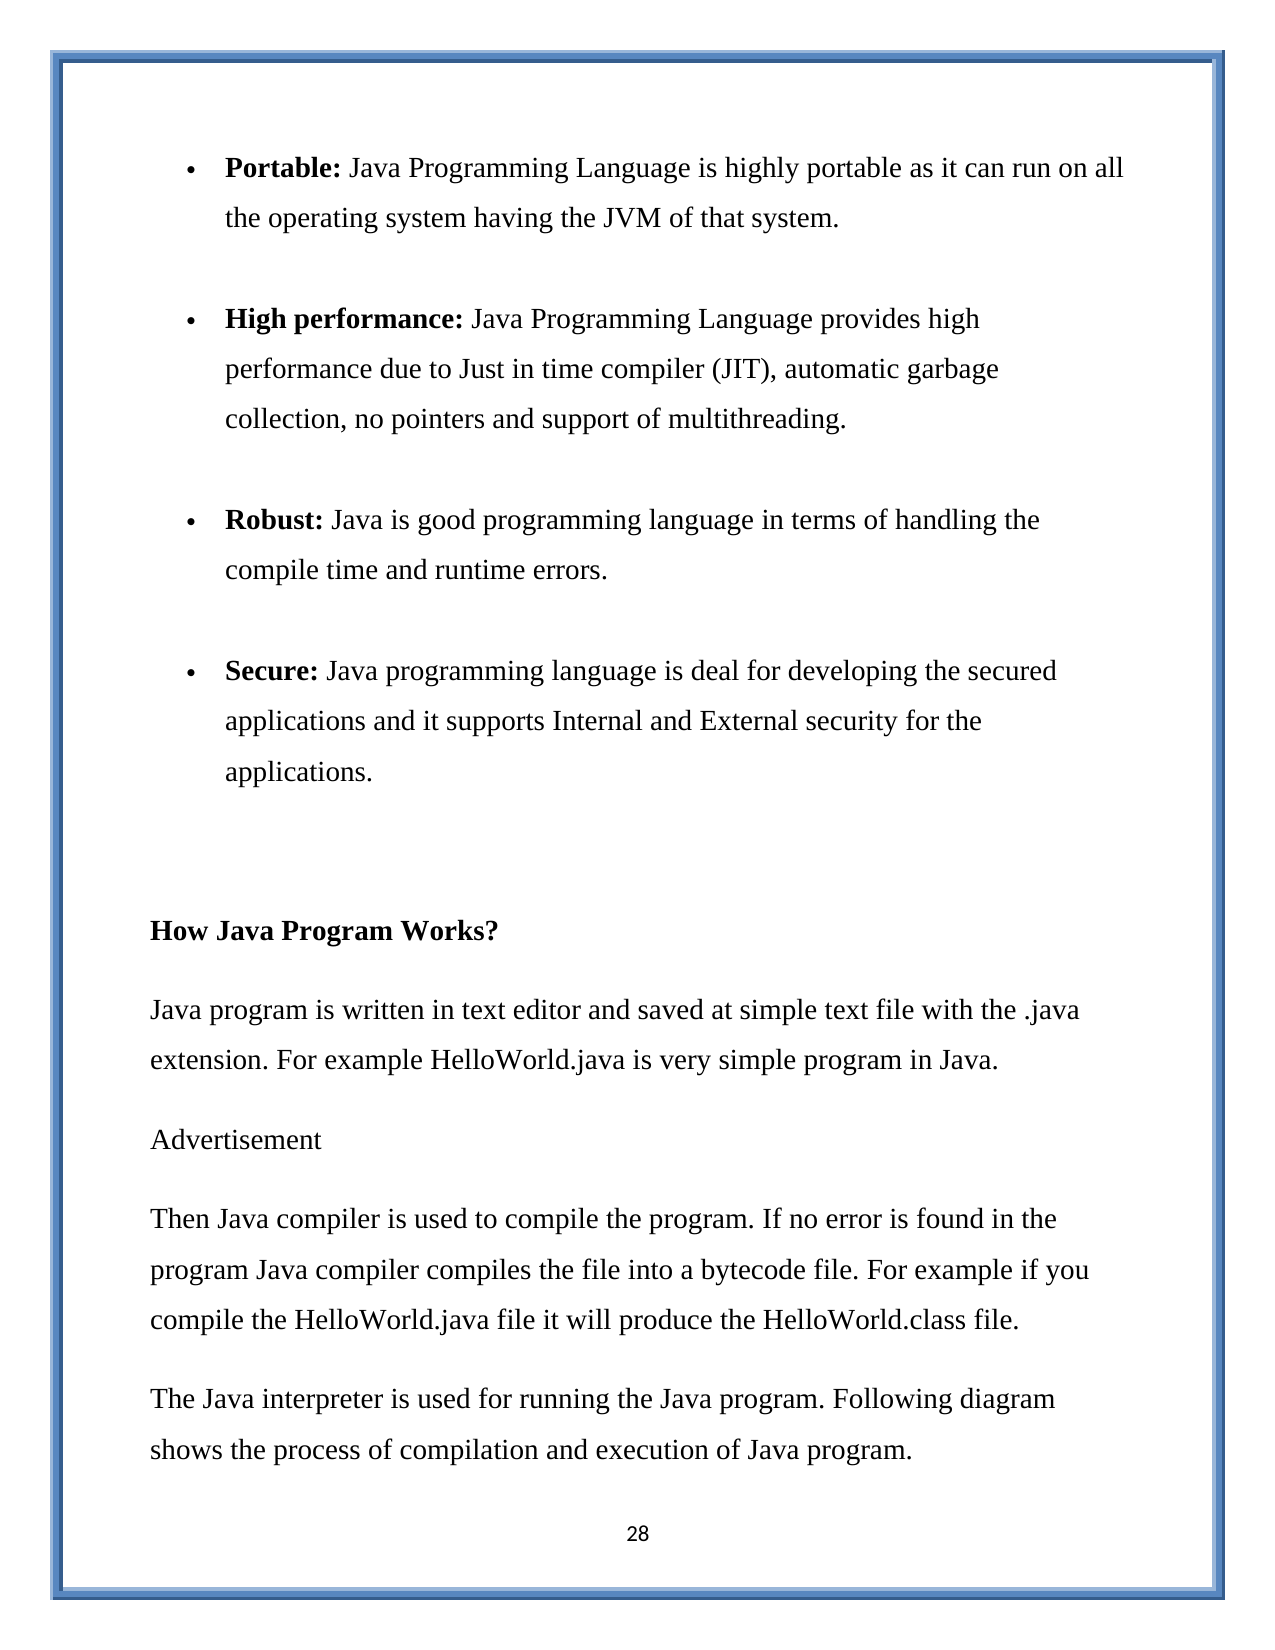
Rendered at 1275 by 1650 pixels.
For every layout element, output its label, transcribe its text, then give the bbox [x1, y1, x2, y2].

text How Java Program Works? [150, 913, 1125, 946]
list High performance: Java Programming Language provides high performance due to Just in time compiler (JIT), automatic garbage collection, no pointers and support of multithreading. [187, 301, 1125, 485]
text Advertisement [150, 1122, 1125, 1156]
list Portable: Java Programming Language is highly portable as it can run on all the operating system having the JVM of that system. [187, 150, 1125, 284]
text Then Java compiler is used to compile the program. If no error is found in the program Java compiler compiles the file into a bytecode file. For example if you compile the HelloWorld.java file it will produce the HelloWorld.class file. [150, 1201, 1125, 1336]
text Java program is written in text editor and saved at simple text file with the .java extension. For example HelloWorld.java is very simple program in Java. [150, 992, 1125, 1076]
list Robust: Java is good programming language in terms of handling the compile time and runtime errors. [187, 502, 1125, 636]
list Secure: Java programming language is deal for developing the secured applications and it supports Internal and External security for the applications. [187, 653, 1125, 787]
text The Java interpreter is used for running the Java program. Following diagram shows the process of compilation and execution of Java program. [150, 1382, 1125, 1465]
